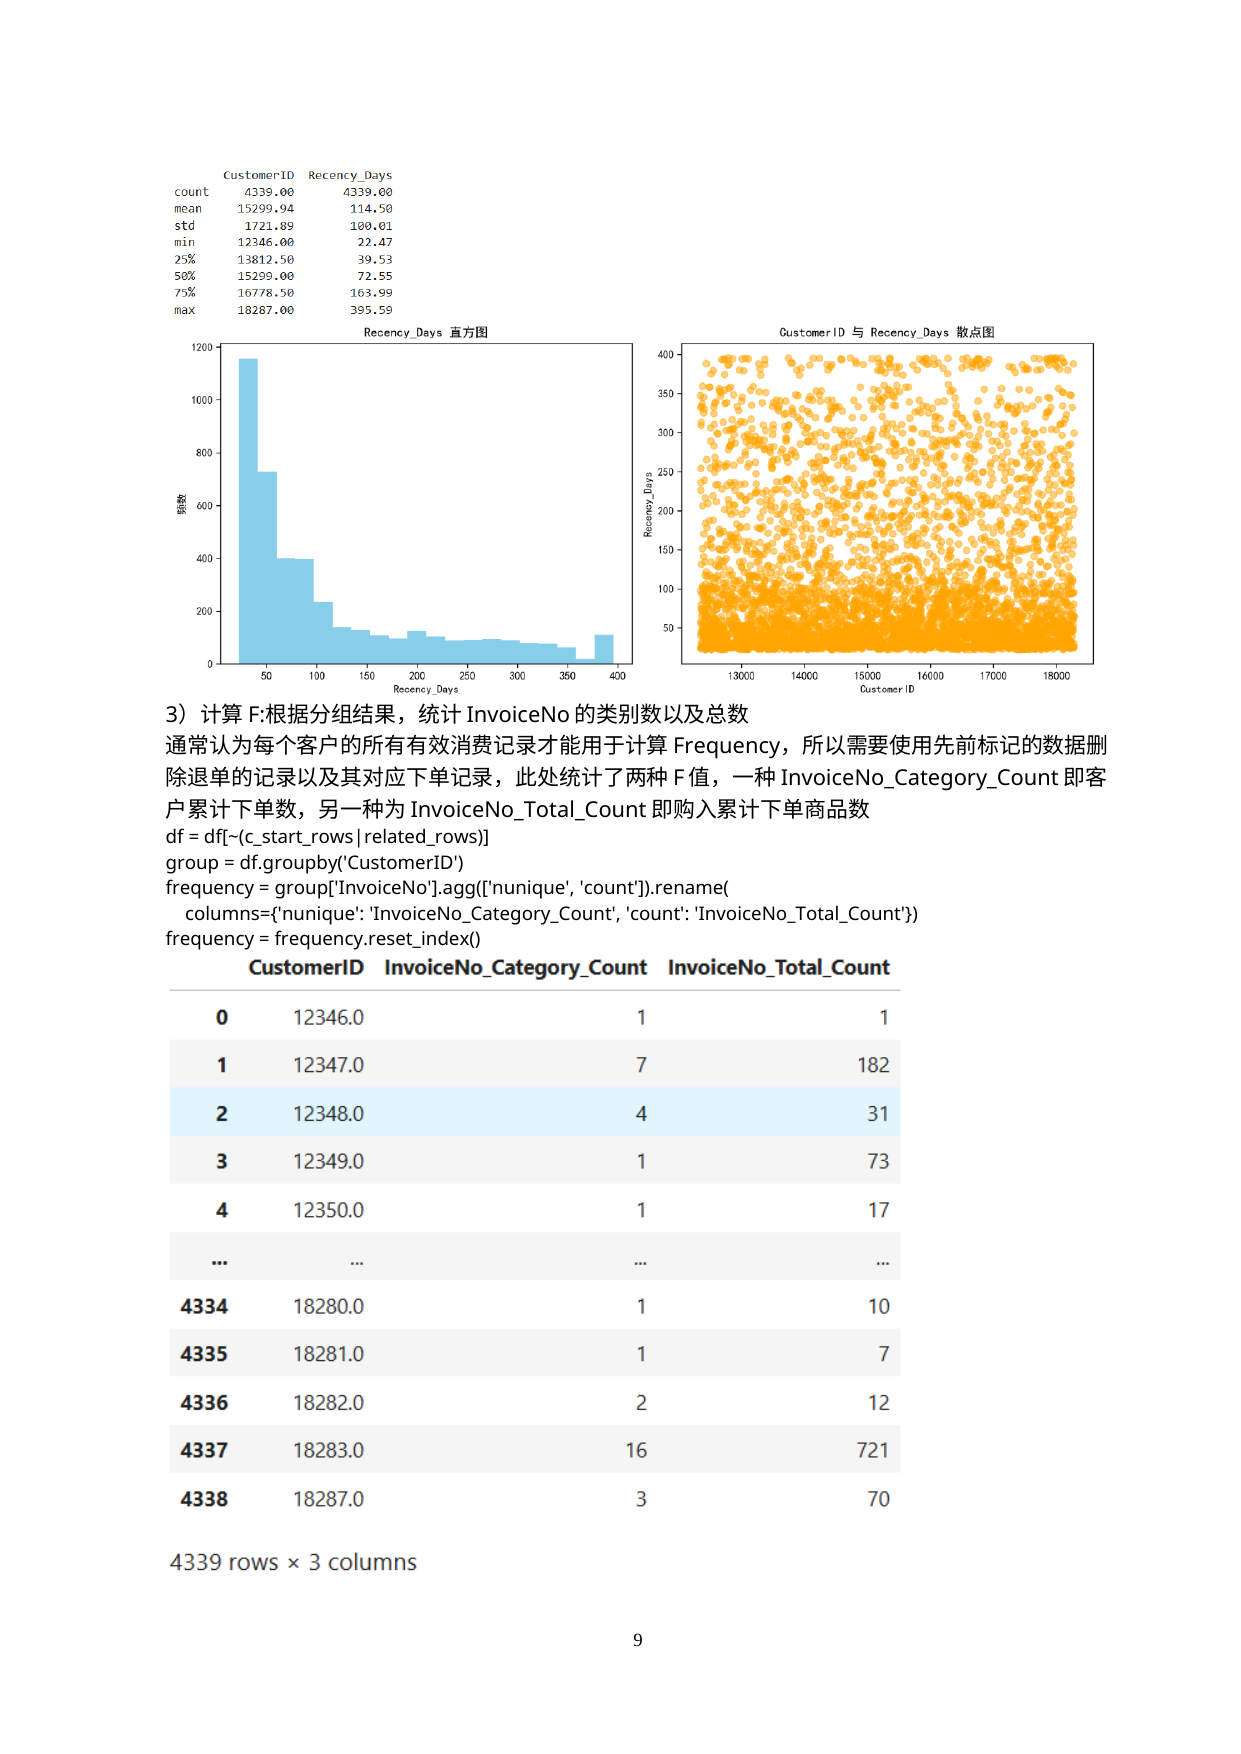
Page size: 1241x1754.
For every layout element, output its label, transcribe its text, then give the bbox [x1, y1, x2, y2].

list group = df.groupby('CustomerID') [165, 849, 1110, 875]
picture [165, 162, 1110, 697]
list df = df[~(c_start_rows|related_rows)] [165, 824, 1110, 849]
picture [165, 951, 918, 1589]
list 通常认为每个客户的所有有效消费记录才能用于计算Frequency，所以需要使用先前标记的数据删除退单的记录以及其对应下单记录，此处统计了两种F值，一种InvoiceNo_Category_Count即客户累计下单数，另一种为InvoiceNo_Total_Count即购入累计下单商品数 [165, 728, 1110, 824]
list frequency = frequency.reset_index() [165, 926, 1110, 951]
list 计算F:根据分组结果，统计InvoiceNo的类别数以及总数 [165, 697, 1110, 728]
list frequency = group['InvoiceNo'].agg(['nunique', 'count']).rename( [165, 875, 1110, 900]
list columns={'nunique': 'InvoiceNo_Category_Count', 'count': 'InvoiceNo_Total_Count'}) [165, 900, 1110, 926]
